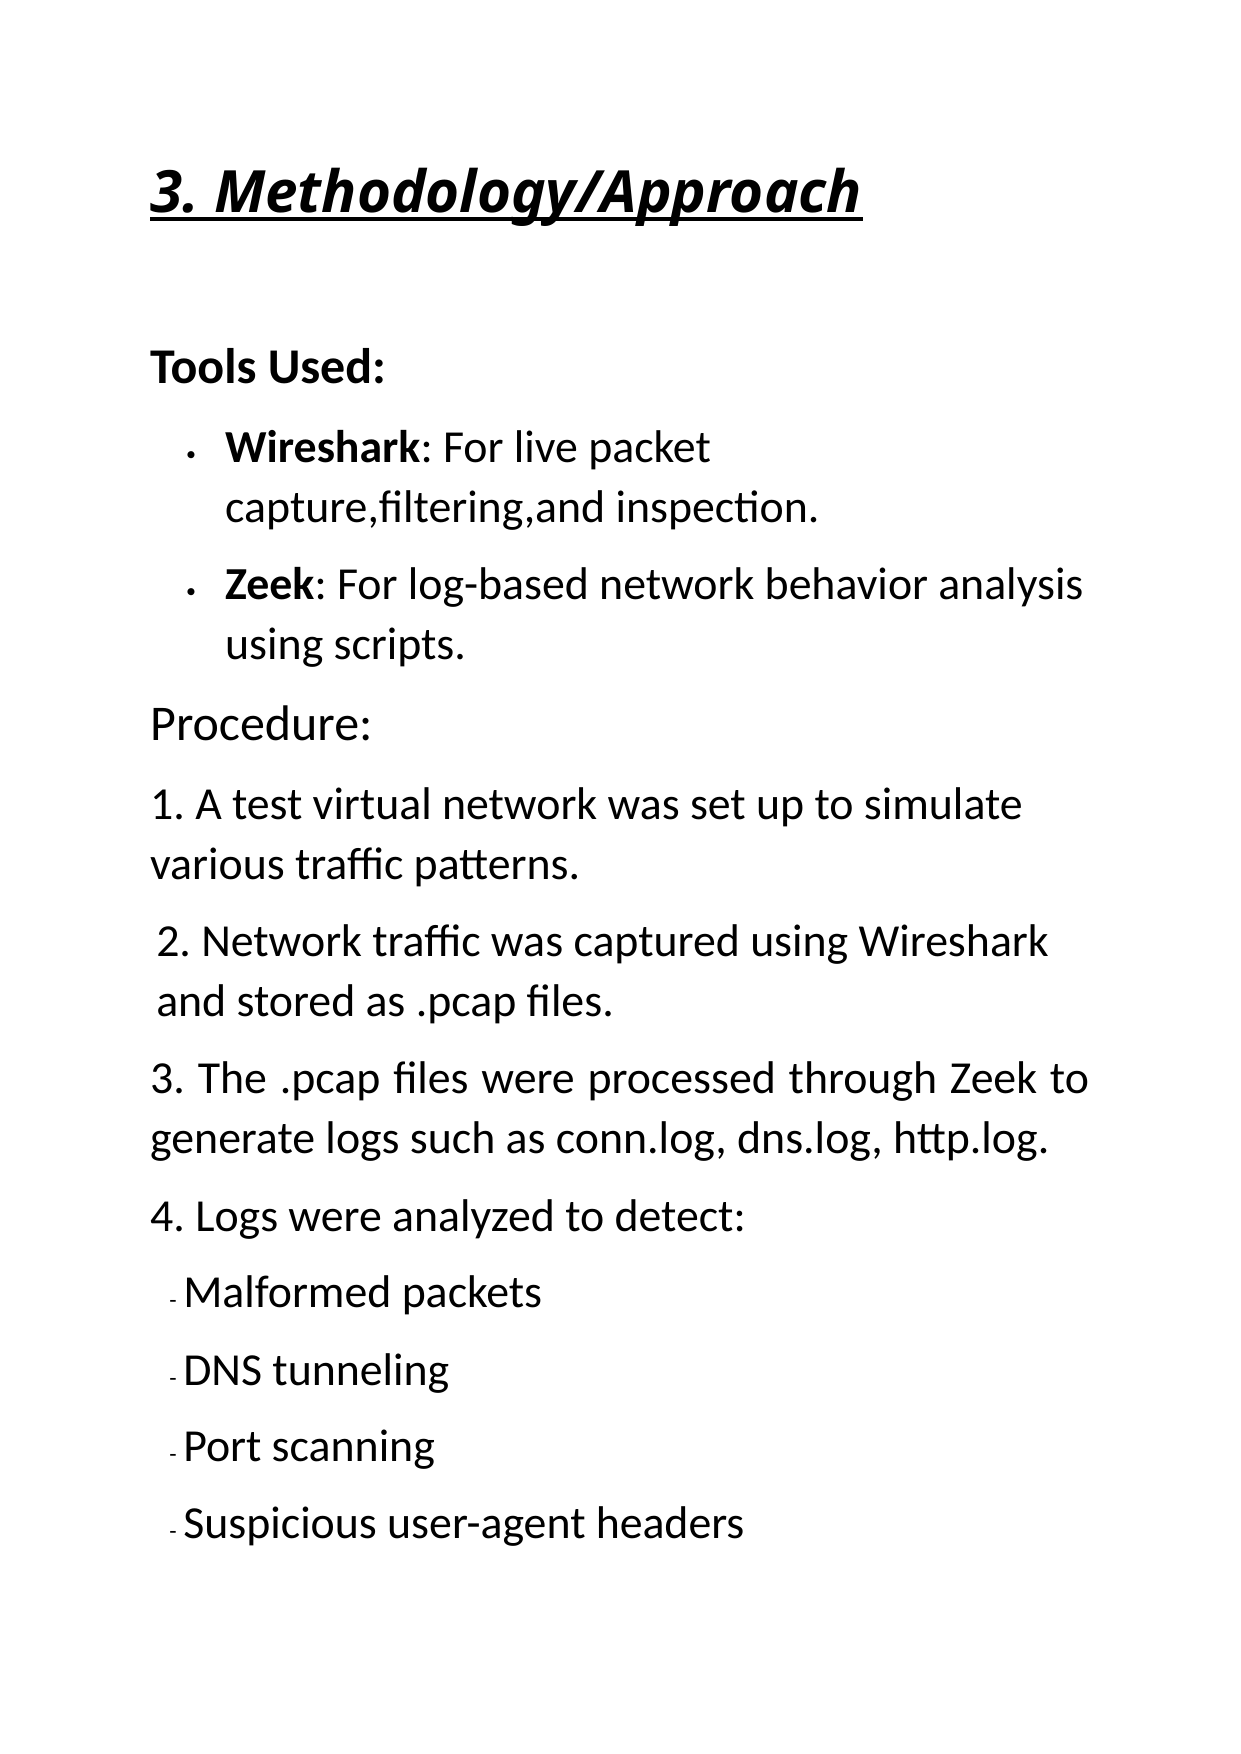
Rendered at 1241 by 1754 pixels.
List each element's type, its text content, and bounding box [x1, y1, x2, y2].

list DNS tunneling [169, 1340, 1090, 1396]
list Wireshark: For live packet capture,filtering,and inspection. [187, 417, 1090, 534]
list Port scanning [169, 1417, 1090, 1473]
text 2. Network traffic was captured using Wireshark and stored as .pcap files. [156, 912, 1090, 1028]
text 3. The .pcap files were processed through Zeek to generate logs such as conn.log, dns.log, http.log. [150, 1049, 1090, 1165]
list Suspicious user-agent headers [169, 1494, 1090, 1550]
list Zeek: For log-based network behavior analysis using scripts. [187, 555, 1090, 671]
text 1. A test virtual network was set up to simulate various traffic patterns. [150, 774, 1090, 891]
text 3. Methodology/Approach [150, 150, 1090, 229]
text 4. Logs were analyzed to detect: [150, 1186, 1090, 1242]
text Procedure: [150, 692, 1090, 753]
text Tools Used: [150, 335, 1090, 396]
list Malformed packets [169, 1263, 1090, 1319]
